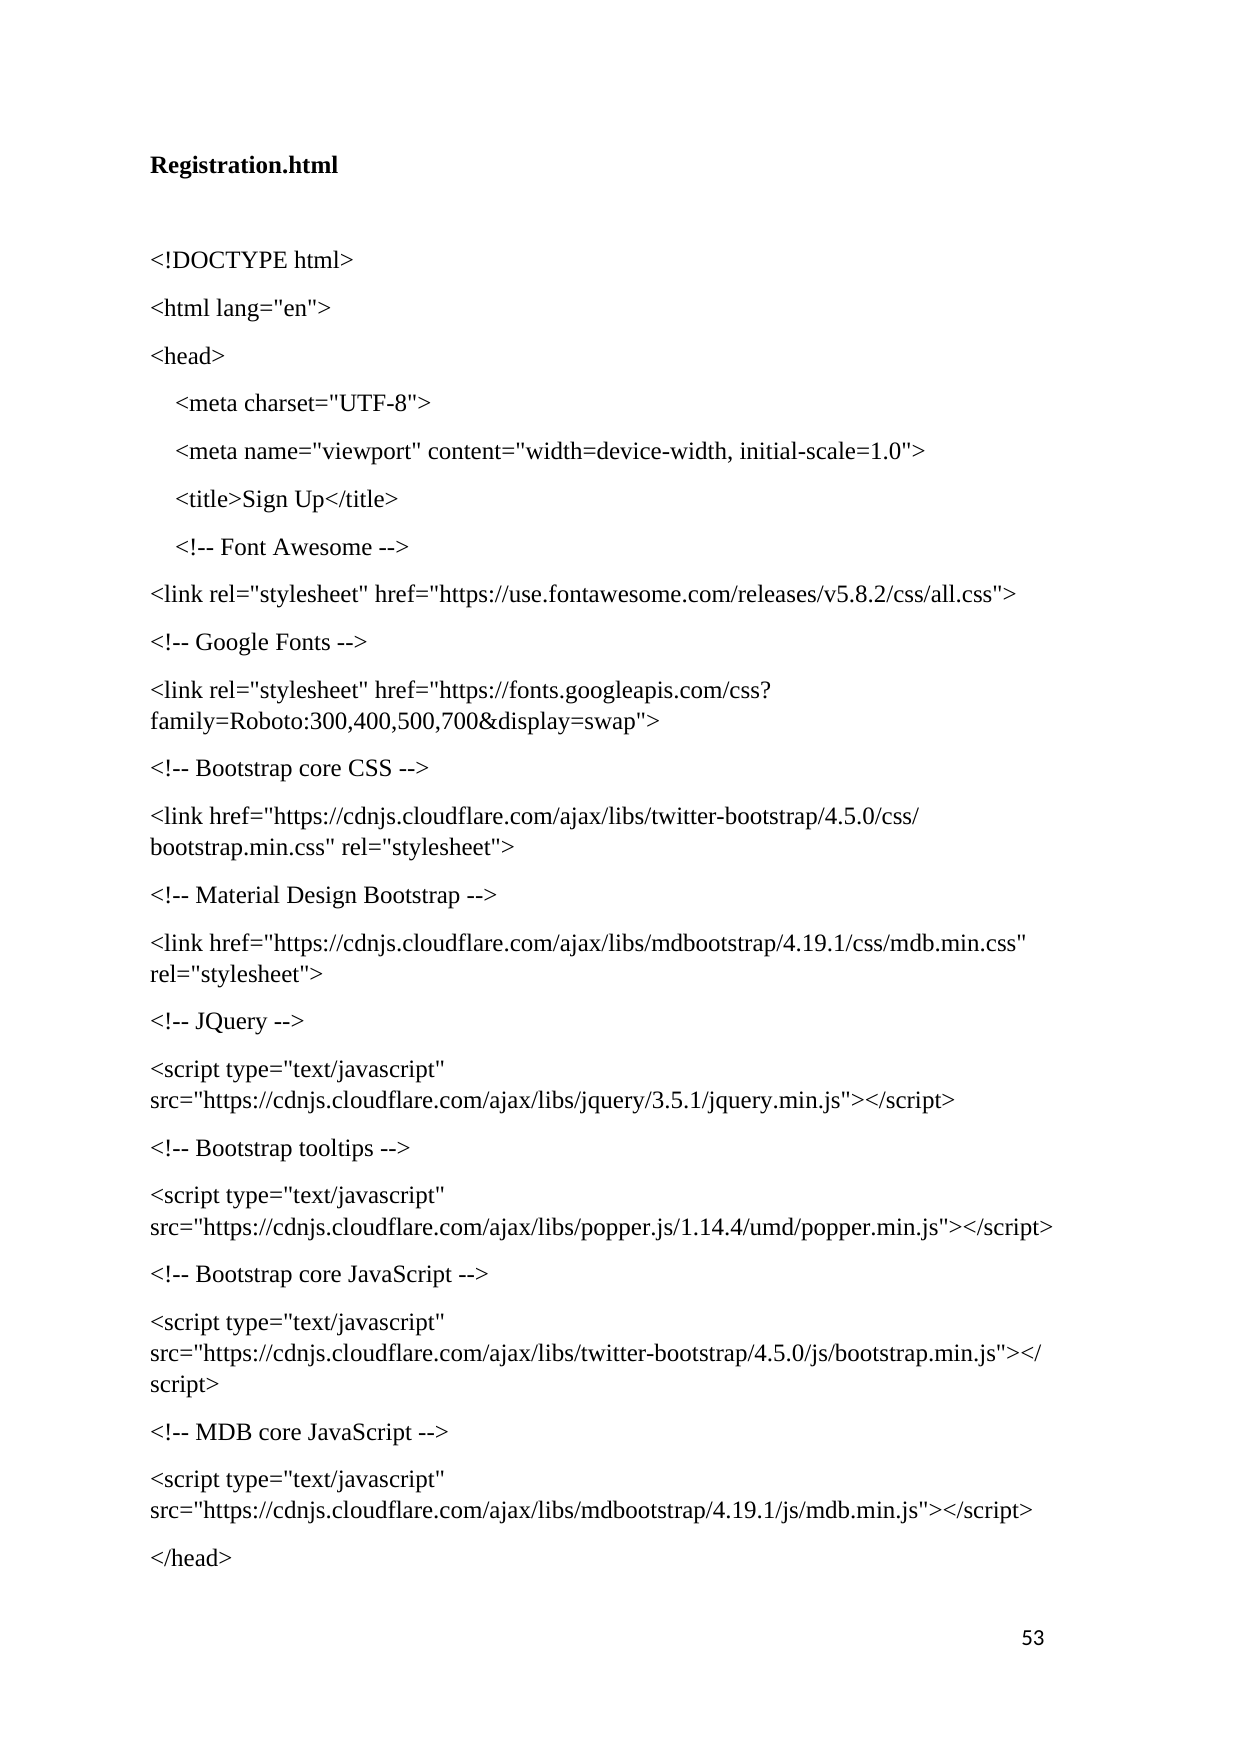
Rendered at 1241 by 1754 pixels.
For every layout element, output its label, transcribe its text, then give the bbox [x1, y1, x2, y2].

text <!-- Bootstrap core JavaScript --> [150, 1259, 1090, 1288]
text <!-- Font Awesome --> [150, 532, 1090, 560]
text <link rel="stylesheet" href="https://fonts.googleapis.com/css?family=Roboto:300,400,500,700&display=swap"> [150, 675, 1090, 734]
text <!DOCTYPE html> [150, 245, 1090, 274]
text <script type="text/javascript" src="https://cdnjs.cloudflare.com/ajax/libs/popper.js/1.14.4/umd/popper.min.js"></script> [150, 1181, 1090, 1240]
text Registration.html [150, 150, 1090, 179]
text <!-- JQuery --> [150, 1006, 1090, 1035]
text <!-- MDB core JavaScript --> [150, 1417, 1090, 1446]
text <!-- Material Design Bootstrap --> [150, 880, 1090, 909]
text <title>Sign Up</title> [150, 484, 1090, 513]
text <script type="text/javascript" src="https://cdnjs.cloudflare.com/ajax/libs/jquery/3.5.1/jquery.min.js"></script> [150, 1054, 1090, 1114]
text </head> [150, 1543, 1090, 1572]
text <!-- Bootstrap core CSS --> [150, 753, 1090, 782]
text <meta charset="UTF-8"> [150, 388, 1090, 417]
text <!-- Google Fonts --> [150, 627, 1090, 656]
text <meta name="viewport" content="width=device-width, initial-scale=1.0"> [150, 436, 1090, 465]
text <head> [150, 341, 1090, 369]
text <html lang="en"> [150, 293, 1090, 322]
text <link href="https://cdnjs.cloudflare.com/ajax/libs/twitter-bootstrap/4.5.0/css/bootstrap.min.css" rel="stylesheet"> [150, 801, 1090, 861]
text <link href="https://cdnjs.cloudflare.com/ajax/libs/mdbootstrap/4.19.1/css/mdb.min.css" rel="stylesheet"> [150, 928, 1090, 987]
text <script type="text/javascript" src="https://cdnjs.cloudflare.com/ajax/libs/mdbootstrap/4.19.1/js/mdb.min.js"></script> [150, 1464, 1090, 1524]
text <link rel="stylesheet" href="https://use.fontawesome.com/releases/v5.8.2/css/all.css"> [150, 579, 1090, 608]
text <!-- Bootstrap tooltips --> [150, 1133, 1090, 1162]
text <script type="text/javascript" src="https://cdnjs.cloudflare.com/ajax/libs/twitter-bootstrap/4.5.0/js/bootstrap.min.js"></script> [150, 1307, 1090, 1398]
